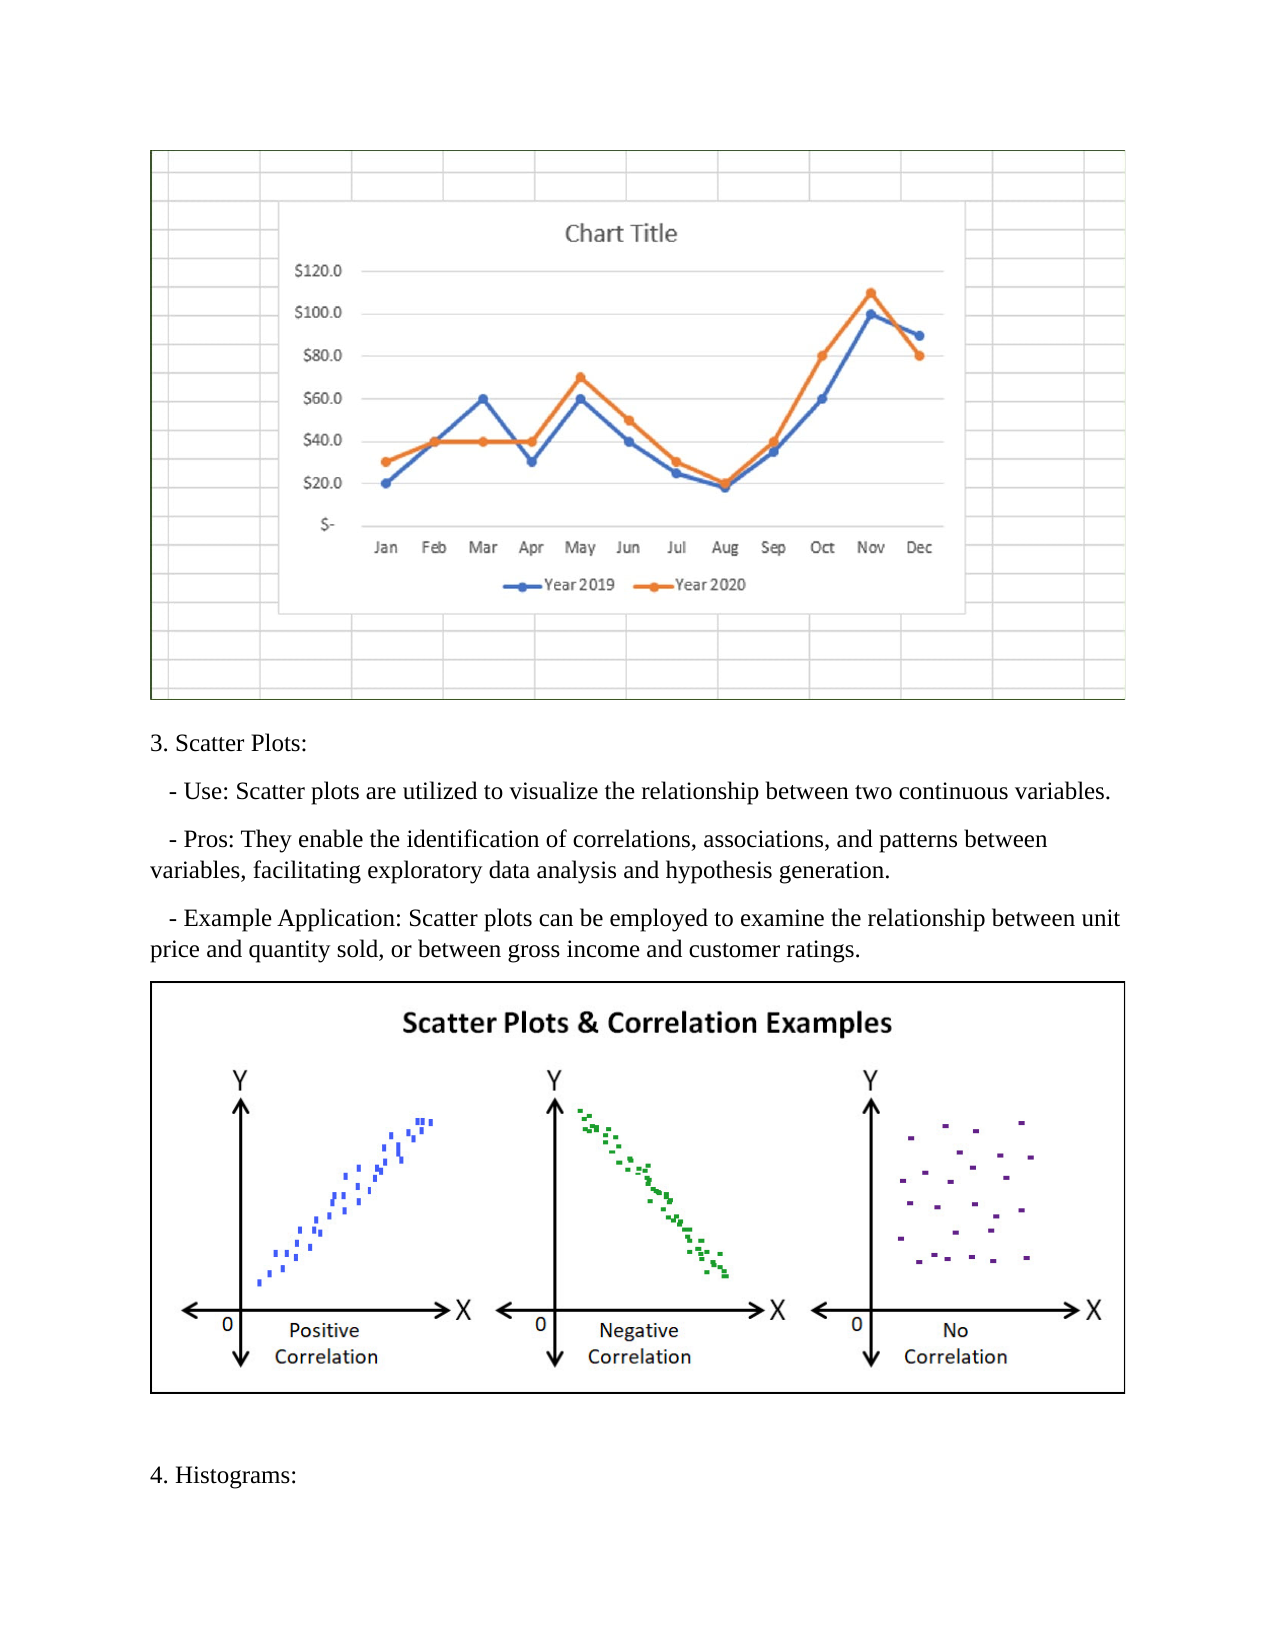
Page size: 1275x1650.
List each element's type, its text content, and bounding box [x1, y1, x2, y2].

picture [150, 150, 1125, 700]
text - Use: Scatter plots are utilized to visualize the relationship between two continuous variables. [150, 776, 1125, 805]
text 4. Histograms: [150, 1460, 1125, 1489]
text - Pros: They enable the identification of correlations, associations, and patterns between variables, facilitating exploratory data analysis and hypothesis generation. [150, 824, 1125, 884]
text 3. Scatter Plots: [150, 728, 1125, 757]
picture [150, 981, 1125, 1394]
text - Example Application: Scatter plots can be employed to examine the relationship between unit price and quantity sold, or between gross income and customer ratings. [150, 903, 1125, 962]
